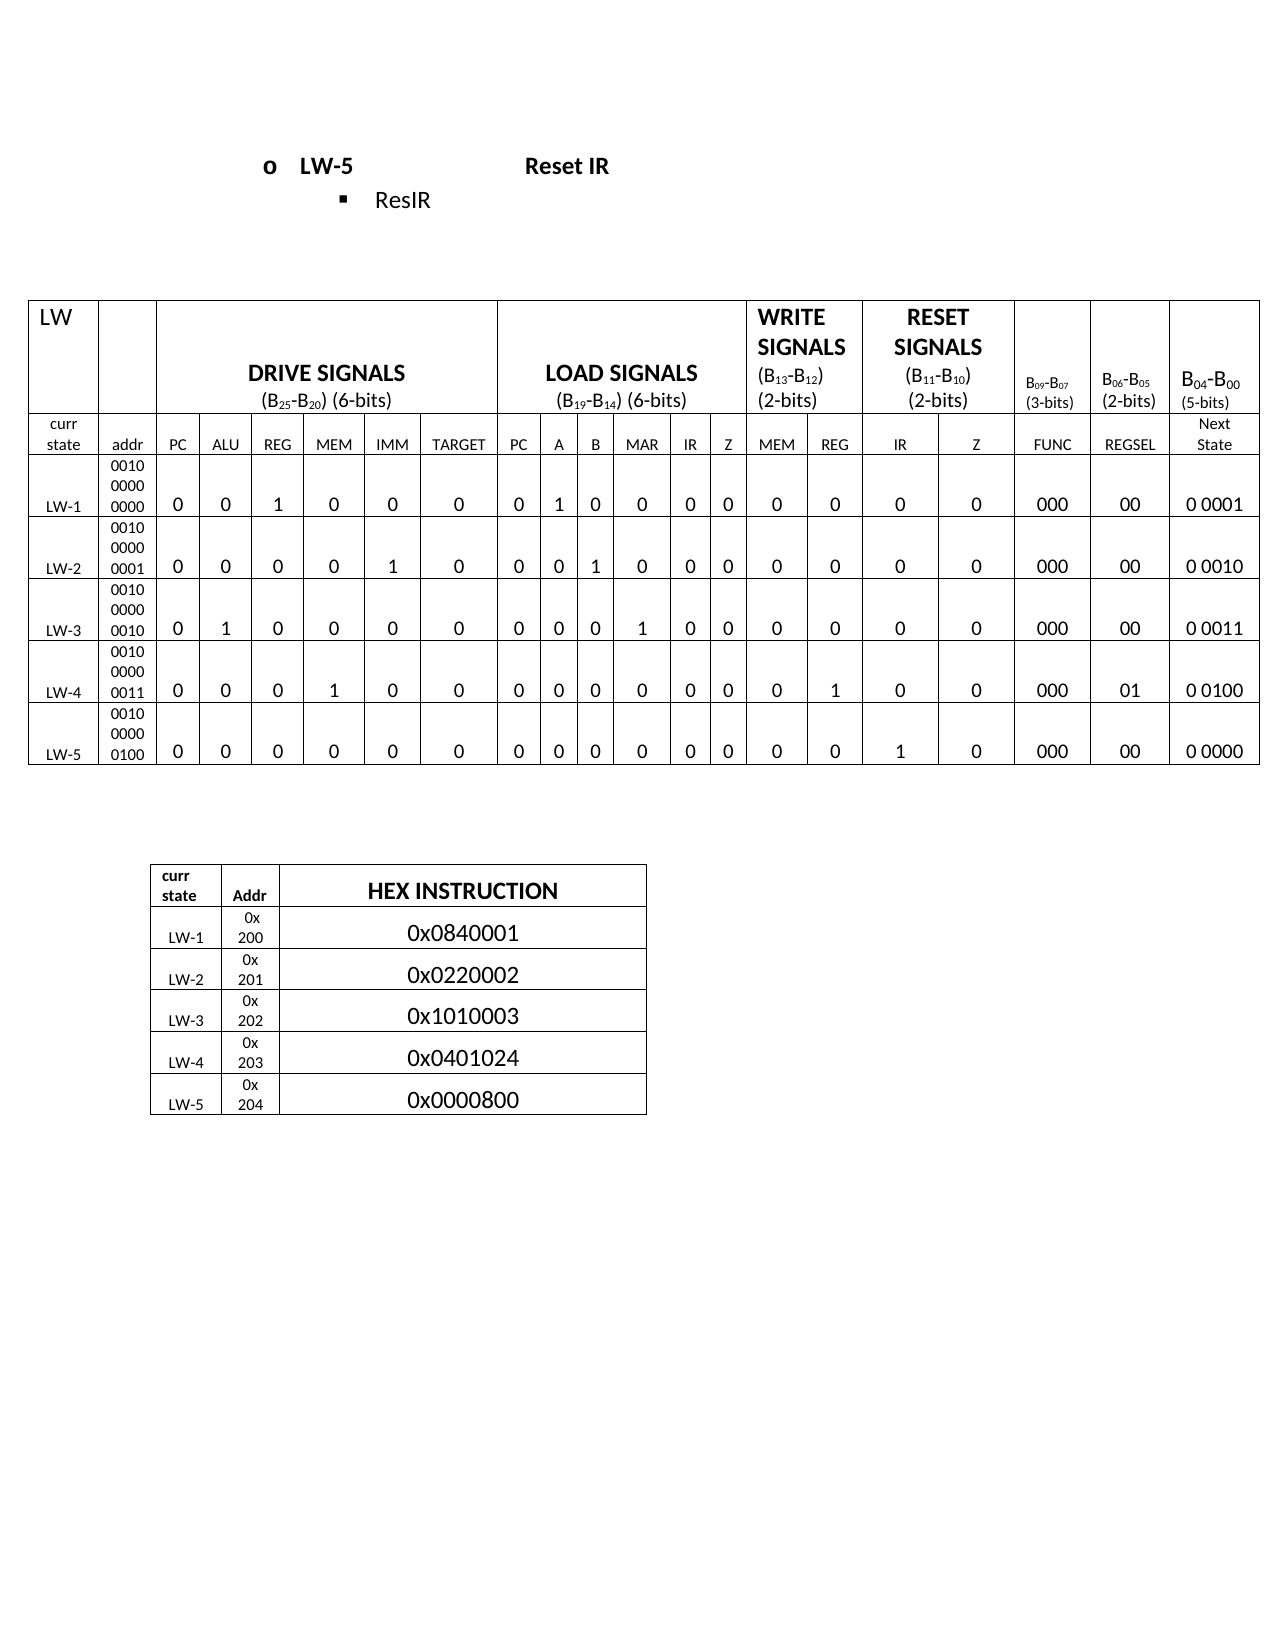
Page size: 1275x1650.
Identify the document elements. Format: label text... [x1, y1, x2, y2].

table_cell ALU [200, 414, 251, 454]
table_cell 0 [808, 455, 862, 516]
table_cell 1 [863, 703, 938, 764]
table_cell 0 [421, 641, 497, 702]
table_cell 0010 0000 0100 [99, 703, 156, 764]
table_cell 0 [711, 579, 746, 640]
table_cell 00 [1091, 455, 1169, 516]
table_cell 0 [747, 455, 807, 516]
table_cell 0 [614, 703, 670, 764]
table_cell 0 [157, 517, 199, 578]
table_cell FUNC [1015, 414, 1090, 454]
table_cell 0 [939, 517, 1014, 578]
table_cell 0 [200, 703, 251, 764]
table_cell 0 [304, 703, 364, 764]
table_cell 0 [939, 703, 1014, 764]
table_cell 1 [541, 455, 577, 516]
table_cell IMM [365, 414, 420, 454]
table_cell 0 [808, 703, 862, 764]
table_cell 0 [157, 641, 199, 702]
table_cell 0 [541, 703, 577, 764]
table_cell IR [671, 414, 710, 454]
table_cell REG [808, 414, 862, 454]
table_cell LW-4 [29, 641, 98, 702]
table_cell 1 [365, 517, 420, 578]
table_cell 0x0840001 [280, 907, 646, 948]
table_cell LW-2 [151, 949, 221, 989]
table_cell 0 [578, 579, 613, 640]
table_cell 0 [747, 641, 807, 702]
table_cell LW-1 [151, 907, 221, 948]
table_cell 0 [421, 579, 497, 640]
table_cell 0 [498, 579, 540, 640]
table_cell 0 [671, 703, 710, 764]
table_cell MEM [747, 414, 807, 454]
table_cell 0 [498, 641, 540, 702]
table_cell 0 [614, 455, 670, 516]
table_cell 0 [304, 455, 364, 516]
table_cell 1 [614, 579, 670, 640]
table_cell 000 [1015, 579, 1090, 640]
table_cell 0 [578, 641, 613, 702]
table_cell 000 [1015, 641, 1090, 702]
table_cell LW-3 [29, 579, 98, 640]
table_cell 0x0220002 [280, 949, 646, 989]
table_cell 1 [808, 641, 862, 702]
table_header curr state [151, 865, 221, 906]
table_header DRIVE SIGNALS (B25-B20) (6-bits) [157, 301, 497, 413]
table_cell MEM [304, 414, 364, 454]
table_cell PC [157, 414, 199, 454]
table_cell 0 [541, 579, 577, 640]
table_cell LW-5 [29, 703, 98, 764]
table_cell 0 [939, 641, 1014, 702]
table_cell 0 [939, 579, 1014, 640]
table_cell addr [99, 414, 156, 454]
table_cell 0 [252, 579, 303, 640]
table_cell 0 [365, 703, 420, 764]
table_cell Next State [1170, 414, 1259, 454]
table_cell 0 [863, 641, 938, 702]
table_cell 0 [200, 455, 251, 516]
table_cell 0 [252, 703, 303, 764]
table_cell 00 [1091, 517, 1169, 578]
table_cell 0 [541, 517, 577, 578]
table_cell 0 [578, 703, 613, 764]
table_cell 0x0401024 [280, 1032, 646, 1073]
table_cell LW-3 [151, 990, 221, 1031]
table_cell 0x 201 [222, 949, 279, 989]
table_cell 0 0100 [1170, 641, 1259, 702]
table_cell 0010 0000 0000 [99, 455, 156, 516]
table_cell Z [939, 414, 1014, 454]
table_cell 0x 202 [222, 990, 279, 1031]
table_cell 0 0001 [1170, 455, 1259, 516]
table_cell 1 [304, 641, 364, 702]
table_cell 0010 0000 0011 [99, 641, 156, 702]
table_cell 000 [1015, 455, 1090, 516]
table_header B06-B05 (2-bits) [1091, 301, 1169, 413]
table_cell 0 [252, 517, 303, 578]
table_cell MAR [614, 414, 670, 454]
table_header B04-B00 (5-bits) [1170, 301, 1259, 413]
table_cell 0 [498, 703, 540, 764]
table_cell IR [863, 414, 938, 454]
table_cell Z [711, 414, 746, 454]
table_cell LW-5 [151, 1074, 221, 1114]
table_cell 0 0011 [1170, 579, 1259, 640]
table_cell 0 [578, 455, 613, 516]
table_cell 0 [421, 517, 497, 578]
table_cell 01 [1091, 641, 1169, 702]
table_cell 0 [541, 641, 577, 702]
table_cell curr state [29, 414, 98, 454]
table_cell PC [498, 414, 540, 454]
table_cell 1 [252, 455, 303, 516]
table_cell 1 [578, 517, 613, 578]
table_cell 0 [252, 641, 303, 702]
table_cell 0 0010 [1170, 517, 1259, 578]
list ResIR [337, 184, 1125, 215]
table_cell 0x0000800 [280, 1074, 646, 1114]
table_cell REG [252, 414, 303, 454]
table_cell LW-4 [151, 1032, 221, 1073]
table_cell 0 [747, 703, 807, 764]
table_cell 0 [365, 641, 420, 702]
table_header RESET SIGNALS (B11-B10) (2-bits) [863, 301, 1014, 413]
table_header HEX INSTRUCTION [280, 865, 646, 906]
table_cell 0 [498, 455, 540, 516]
table_cell 0 [365, 579, 420, 640]
table_cell 0 0000 [1170, 703, 1259, 764]
table_cell 0 [498, 517, 540, 578]
table_cell 0x 204 [222, 1074, 279, 1114]
table_cell 0 [747, 579, 807, 640]
table_cell 00 [1091, 703, 1169, 764]
table_cell 0 [614, 517, 670, 578]
table_cell 0x1010003 [280, 990, 646, 1031]
table_cell 0 [157, 703, 199, 764]
table_header WRITE SIGNALS (B13-B12) (2-bits) [747, 301, 862, 413]
table_cell 0 [671, 517, 710, 578]
table_cell 0x 203 [222, 1032, 279, 1073]
table_cell 0 [711, 641, 746, 702]
table_cell 0 [157, 455, 199, 516]
table_cell 0 [808, 579, 862, 640]
table_cell 0010 0000 0001 [99, 517, 156, 578]
table_cell 0010 0000 0010 [99, 579, 156, 640]
table_cell 0 [614, 641, 670, 702]
table_cell 00 [1091, 579, 1169, 640]
table_cell 0 [421, 455, 497, 516]
table_cell 0 [421, 703, 497, 764]
table_cell LW-1 [29, 455, 98, 516]
table_cell REGSEL [1091, 414, 1169, 454]
table_cell 0 [747, 517, 807, 578]
list LW-5 Reset IR [262, 150, 1125, 182]
table_header Addr [222, 865, 279, 906]
table_cell 1 [200, 579, 251, 640]
table_cell A [541, 414, 577, 454]
table_cell 0 [304, 517, 364, 578]
table_cell 0 [304, 579, 364, 640]
table_cell 0 [863, 455, 938, 516]
table_cell TARGET [421, 414, 497, 454]
table_cell 0 [200, 517, 251, 578]
table_cell B [578, 414, 613, 454]
table_cell LW-2 [29, 517, 98, 578]
table_header LW [29, 301, 98, 413]
table_header [99, 301, 156, 413]
table_cell 0 [711, 455, 746, 516]
table_cell 0 [671, 579, 710, 640]
table_cell 0 [671, 641, 710, 702]
table_cell 0 [711, 703, 746, 764]
table_cell 0 [671, 455, 710, 516]
table_cell 0x 200 [222, 907, 279, 948]
table_header B09-B07 (3-bits) [1015, 301, 1090, 413]
table_cell 0 [157, 579, 199, 640]
table_cell 0 [200, 641, 251, 702]
table_cell 0 [863, 579, 938, 640]
table_cell 000 [1015, 517, 1090, 578]
table_header LOAD SIGNALS (B19-B14) (6-bits) [498, 301, 746, 413]
table_cell 0 [711, 517, 746, 578]
table_cell 0 [939, 455, 1014, 516]
table_cell 0 [863, 517, 938, 578]
table_cell 0 [808, 517, 862, 578]
table_cell 0 [365, 455, 420, 516]
table_cell 000 [1015, 703, 1090, 764]
